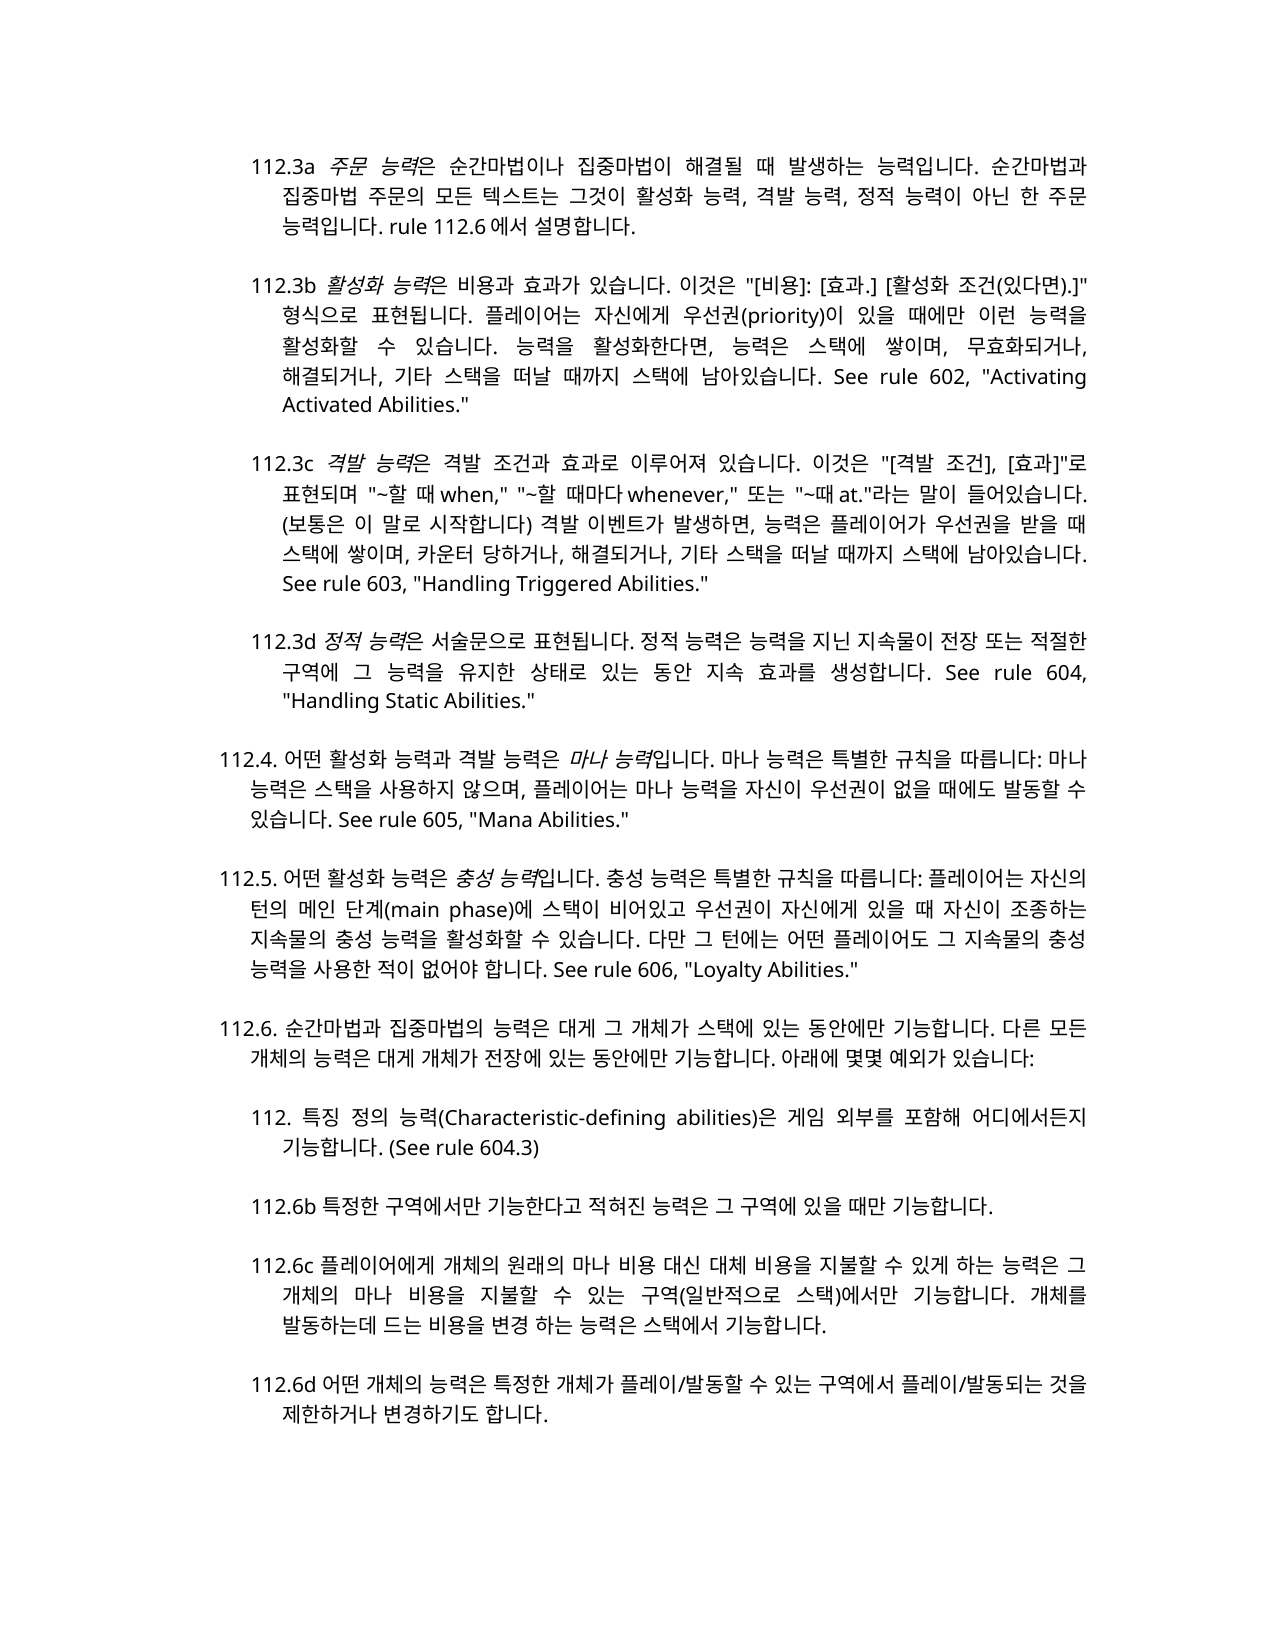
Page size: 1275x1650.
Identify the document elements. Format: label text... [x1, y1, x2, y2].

text 112.5. 어떤 활성화 능력은 충성 능력입니다. 충성 능력은 특별한 규칙을 따릅니다: 플레이어는 자신의 턴의 메인 단계(main phase)에 스택이 비어있고 우선권이 자신에게 있을 때 자신이 조종하는 지속물의 충성 능력을 활성화할 수 있습니다. 다만 그 턴에는 어떤 플레이어도 그 지속물의 충성 능력을 사용한 적이 없어야 합니다. See rule 606, "Loyalty Abilities." [219, 862, 1087, 984]
text 112.3d 정적 능력은 서술문으로 표현됩니다. 정적 능력은 능력을 지닌 지속물이 전장 또는 적절한 구역에 그 능력을 유지한 상태로 있는 동안 지속 효과를 생성합니다. See rule 604, "Handling Static Abilities." [251, 626, 1087, 715]
text 112.6d 어떤 개체의 능력은 특정한 개체가 플레이/발동할 수 있는 구역에서 플레이/발동되는 것을 제한하거나 변경하기도 합니다. [251, 1368, 1087, 1429]
text 112.6c 플레이어에게 개체의 원래의 마나 비용 대신 대체 비용을 지불할 수 있게 하는 능력은 그 개체의 마나 비용을 지불할 수 있는 구역(일반적으로 스택)에서만 기능합니다. 개체를 발동하는데 드는 비용을 변경 하는 능력은 스택에서 기능합니다. [251, 1249, 1087, 1340]
text 112.6. 순간마법과 집중마법의 능력은 대게 그 개체가 스택에 있는 동안에만 기능합니다. 다른 모든 개체의 능력은 대게 개체가 전장에 있는 동안에만 기능합니다. 아래에 몇몇 예외가 있습니다: [219, 1012, 1087, 1073]
text 112.6b 특정한 구역에서만 기능한다고 적혀진 능력은 그 구역에 있을 때만 기능합니다. [251, 1190, 1087, 1221]
text 112. 특징 정의 능력(Characteristic-defining abilities)은 게임 외부를 포함해 어디에서든지 기능합니다. (See rule 604.3) [251, 1101, 1087, 1162]
text 112.4. 어떤 활성화 능력과 격발 능력은 마나 능력입니다. 마나 능력은 특별한 규칙을 따릅니다: 마나 능력은 스택을 사용하지 않으며, 플레이어는 마나 능력을 자신이 우선권이 없을 때에도 발동할 수 있습니다. See rule 605, "Mana Abilities." [219, 743, 1087, 834]
text 112.3a 주문 능력은 순간마법이나 집중마법이 해결될 때 발생하는 능력입니다. 순간마법과 집중마법 주문의 모든 텍스트는 그것이 활성화 능력, 격발 능력, 정적 능력이 아닌 한 주문 능력입니다. rule 112.6에서 설명합니다. [251, 150, 1087, 241]
